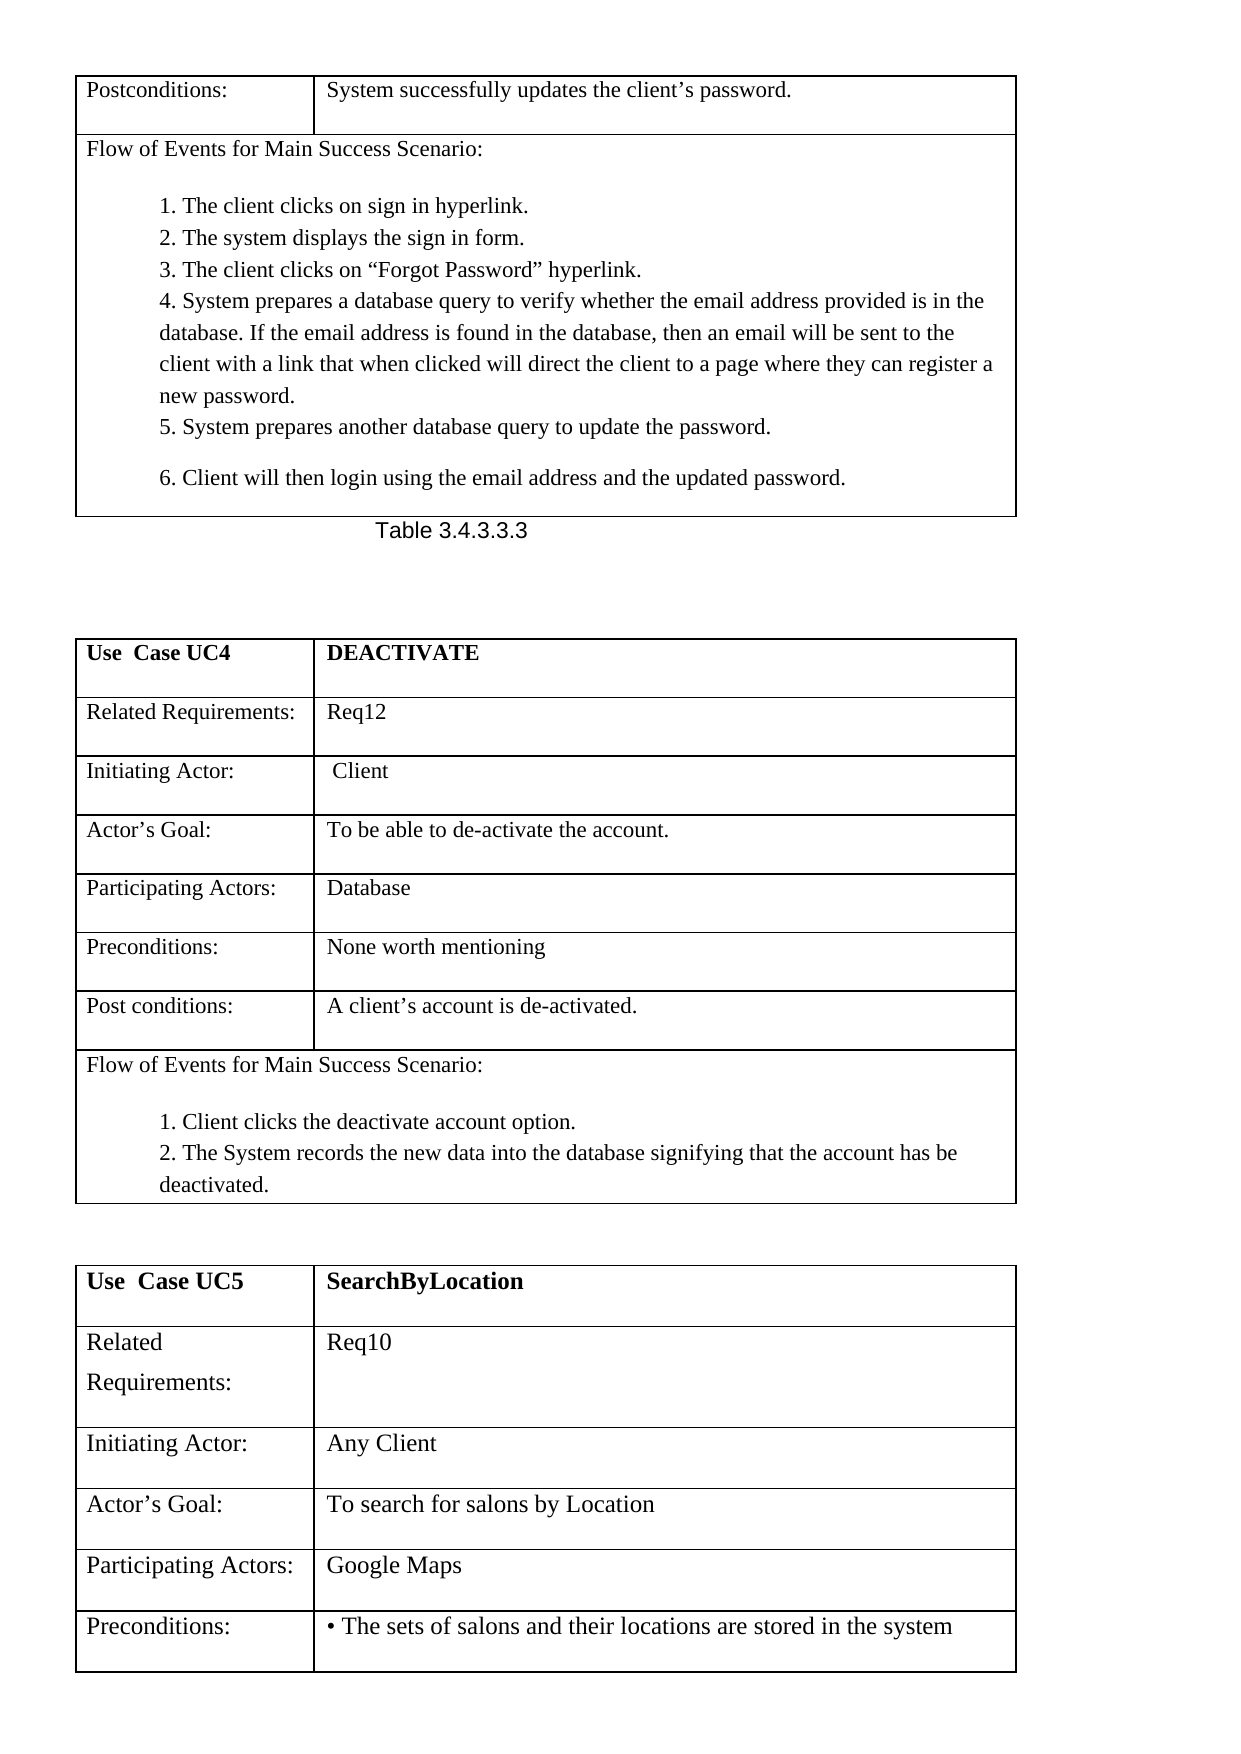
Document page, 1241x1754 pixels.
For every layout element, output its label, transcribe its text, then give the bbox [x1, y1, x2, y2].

table_cell Preconditions: [77, 1612, 313, 1671]
table_cell Postconditions: [77, 77, 313, 134]
table_cell Req10 [315, 1327, 1015, 1426]
table_cell To search for salons by Location [315, 1489, 1015, 1549]
table_cell Google Maps [315, 1550, 1015, 1610]
table_cell Actor’s Goal: [77, 816, 313, 873]
table_cell Client [315, 757, 1015, 814]
table_cell Participating Actors: [77, 1550, 313, 1610]
table_cell Related Requirements: [77, 1327, 313, 1426]
table_cell Flow of Events for Main Success Scenario: 1. Client clicks the deactivate account option. 2. The System records the new data into the database signifying that the account has be deactivated. [77, 1051, 1015, 1203]
table_cell Any Client [315, 1428, 1015, 1488]
table_cell System successfully updates the client’s password. [315, 77, 1015, 134]
table_cell Initiating Actor: [77, 1428, 313, 1488]
table_cell Participating Actors: [77, 875, 313, 932]
table_cell A client’s account is de-activated. [315, 992, 1015, 1049]
table_cell Preconditions: [77, 933, 313, 990]
table_cell None worth mentioning [315, 933, 1015, 990]
table_cell To be able to de-activate the account. [315, 816, 1015, 873]
table_header Use Case UC4 [77, 640, 313, 697]
table_cell Related Requirements: [77, 698, 313, 755]
table_cell Actor’s Goal: [77, 1489, 313, 1549]
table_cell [315, 1612, 1015, 1671]
table_header SearchByLocation [315, 1266, 1015, 1326]
text Table 3.4.3.3.3 [75, 517, 1165, 543]
table_header DEACTIVATE [315, 640, 1015, 697]
table_cell Initiating Actor: [77, 757, 313, 814]
table_header Use Case UC5 [77, 1266, 313, 1326]
table_cell Req12 [315, 698, 1015, 755]
table_cell Flow of Events for Main Success Scenario: 1. The client clicks on sign in hyperlink. 2. The system displays the sign in form. 3. The client clicks on “Forgot Password” hyperlink. 4. System prepares a database query to verify whether the email address provided is in the database. If the email address is found in the database, then an email will be sent to the client with a link that when clicked will direct the client to a page where they can register a new password. 5. System prepares another database query to update the password. 6. Client will then login using the email address and the updated password. [77, 135, 1015, 516]
table_cell Post conditions: [77, 992, 313, 1049]
table_cell Database [315, 875, 1015, 932]
